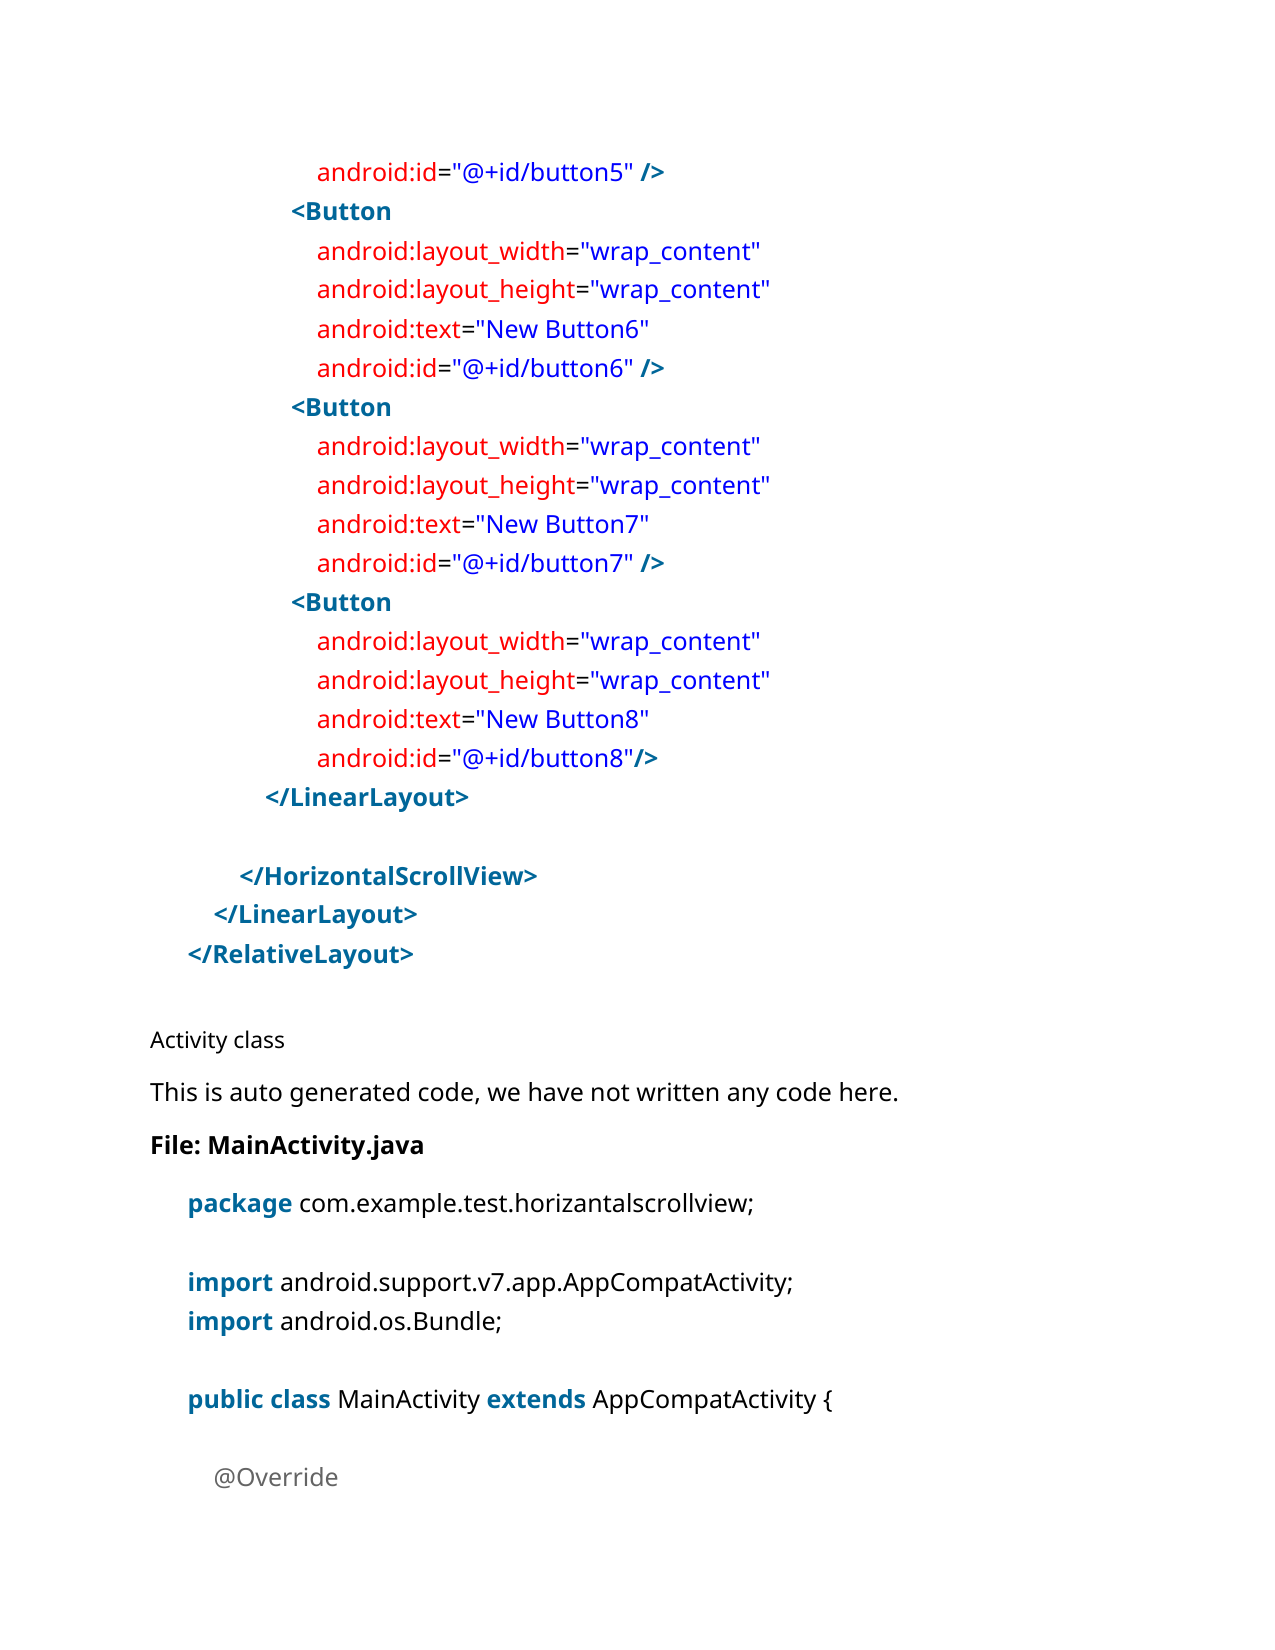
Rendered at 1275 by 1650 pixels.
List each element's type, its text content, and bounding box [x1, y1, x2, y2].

text android:text="New Button7" [187, 502, 1125, 541]
text android:id="@+id/button8"/> [187, 736, 1125, 775]
text android:text="New Button8" [187, 697, 1125, 736]
text android:text="New Button6" [187, 306, 1125, 345]
text File: MainActivity.java [150, 1128, 1125, 1162]
text <Button [187, 384, 1125, 423]
text android:layout_width="wrap_content" [187, 228, 1125, 267]
text </LinearLayout> [187, 892, 1125, 931]
text </RelativeLayout> [187, 931, 1125, 970]
text android:id="@+id/button7" /> [187, 541, 1125, 580]
text android:layout_width="wrap_content" [187, 619, 1125, 658]
text android:layout_height="wrap_content" [187, 658, 1125, 697]
text android:id="@+id/button6" /> [187, 345, 1125, 384]
text </HorizontalScrollView> [187, 853, 1125, 892]
text import android.support.v7.app.AppCompatActivity; [187, 1259, 1125, 1298]
text </LinearLayout> [187, 775, 1125, 814]
text This is auto generated code, we have not written any code here. [150, 1074, 1125, 1108]
text public class MainActivity extends AppCompatActivity { [187, 1376, 1125, 1415]
text package com.example.test.horizantalscrollview; [187, 1181, 1125, 1220]
text <Button [187, 189, 1125, 228]
text android:layout_height="wrap_content" [187, 462, 1125, 502]
text Activity class [150, 1024, 1125, 1055]
text android:id="@+id/button5" /> [187, 150, 1125, 189]
text import android.os.Bundle; [187, 1298, 1125, 1337]
text @Override [187, 1454, 1125, 1493]
text android:layout_height="wrap_content" [187, 267, 1125, 306]
text <Button [187, 580, 1125, 619]
text android:layout_width="wrap_content" [187, 423, 1125, 462]
